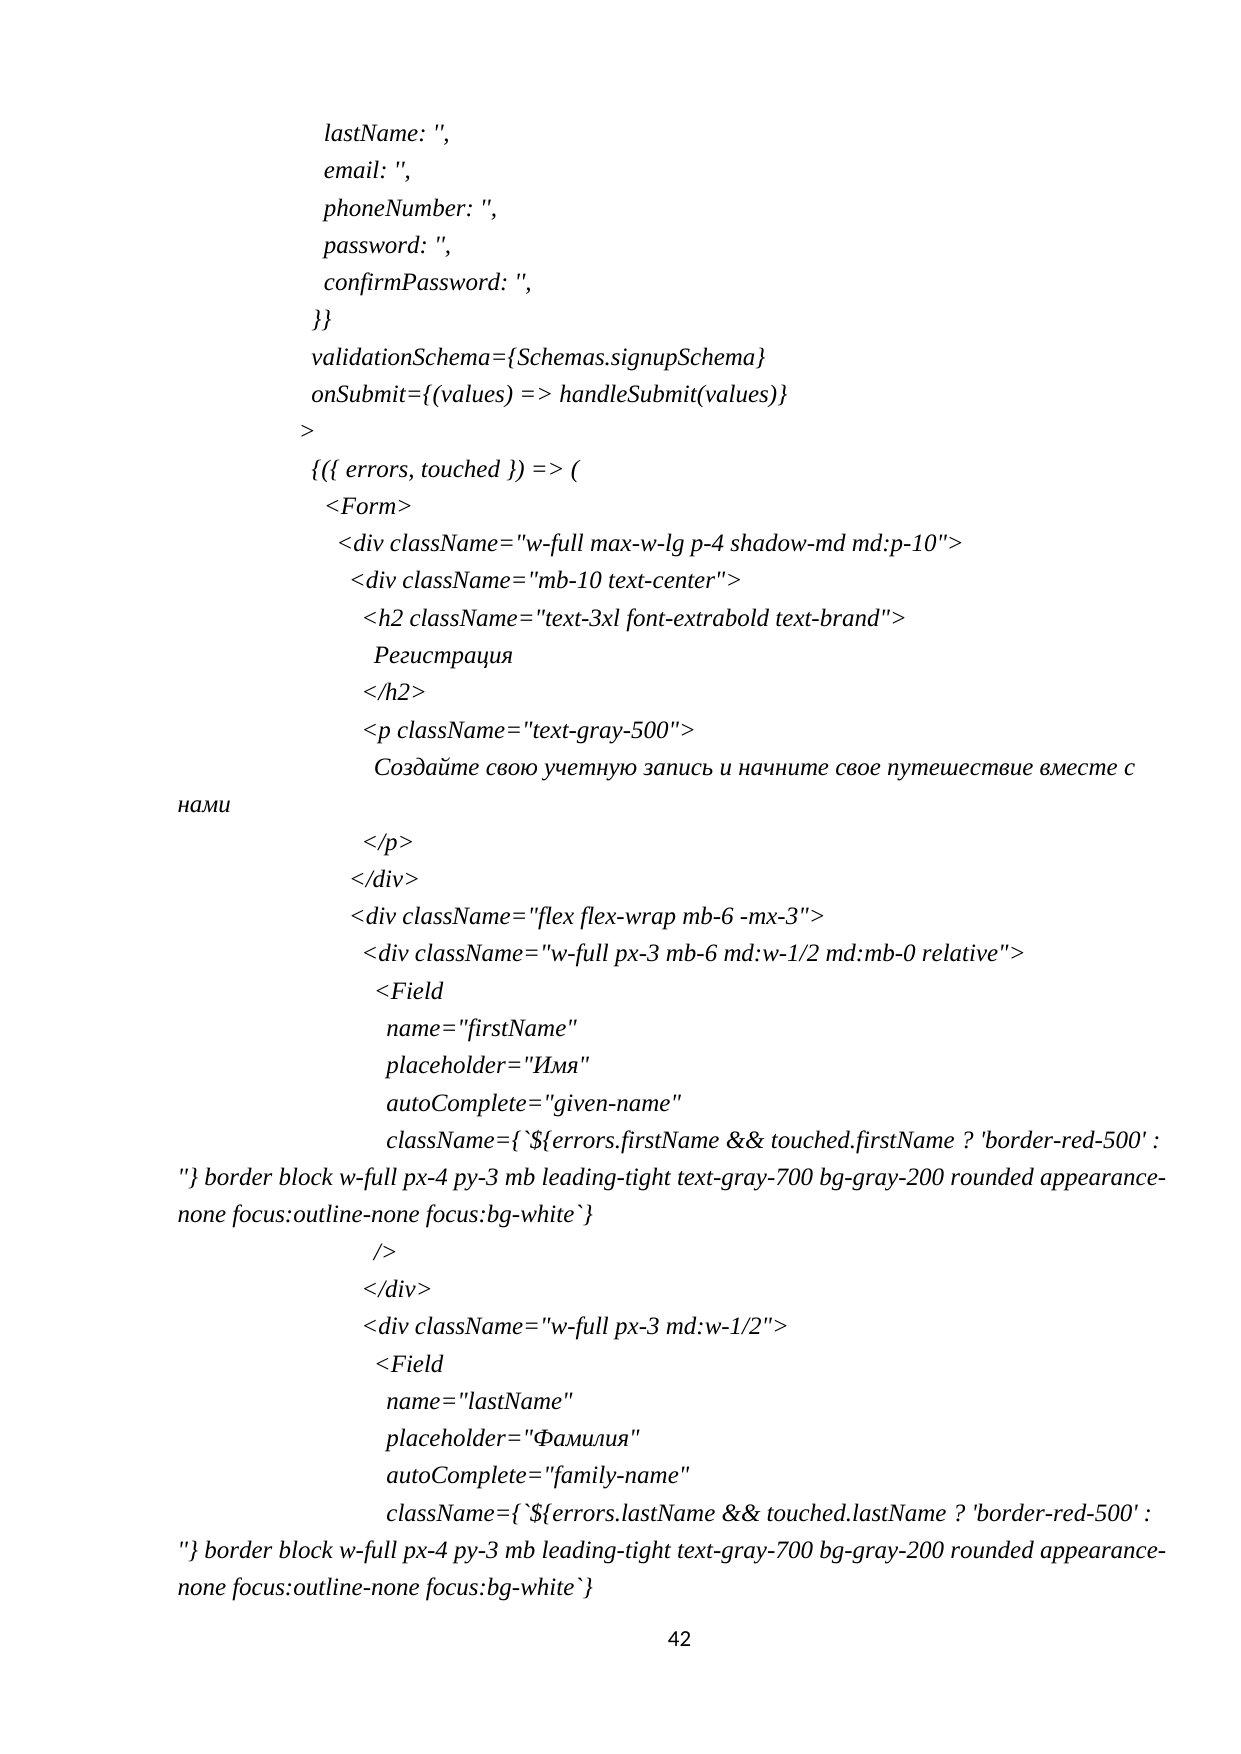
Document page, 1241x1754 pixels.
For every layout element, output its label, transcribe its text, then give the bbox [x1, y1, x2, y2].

text }} [177, 304, 1181, 333]
text {({ errors, touched }) => ( [177, 454, 1181, 482]
text </p> [177, 827, 1181, 855]
text <Field [177, 1349, 1181, 1377]
text placeholder="Фамилия" [177, 1423, 1181, 1452]
text autoComplete="family-name" [177, 1461, 1181, 1489]
text <p className="text-gray-500"> [177, 715, 1181, 743]
text <Form> [177, 491, 1181, 520]
text <div className="w-full px-3 md:w-1/2"> [177, 1311, 1181, 1340]
text name="lastName" [177, 1386, 1181, 1415]
text <div className="flex flex-wrap mb-6 -mx-3"> [177, 901, 1181, 930]
text <Field [177, 976, 1181, 1004]
text Регистрация [177, 640, 1181, 669]
text placeholder="Имя" [177, 1050, 1181, 1079]
text confirmPassword: '', [177, 267, 1181, 296]
text password: '', [177, 230, 1181, 259]
text className={`${errors.firstName && touched.firstName ? 'border-red-500' : ''} border block w-full px-4 py-3 mb leading-tight text-gray-700 bg-gray-200 rounded appearance-none focus:outline-none focus:bg-white`} [177, 1125, 1181, 1228]
text validationSchema={Schemas.signupSchema} [177, 342, 1181, 371]
text <div className="w-full px-3 mb-6 md:w-1/2 md:mb-0 relative"> [177, 938, 1181, 967]
text </h2> [177, 677, 1181, 706]
text </div> [177, 1274, 1181, 1303]
text phoneNumber: '', [177, 193, 1181, 221]
text <h2 className="text-3xl font-extrabold text-brand"> [177, 603, 1181, 632]
text onSubmit={(values) => handleSubmit(values)} [177, 379, 1181, 408]
text email: '', [177, 155, 1181, 184]
text > [177, 416, 1181, 445]
text className={`${errors.lastName && touched.lastName ? 'border-red-500' : ''} border block w-full px-4 py-3 mb leading-tight text-gray-700 bg-gray-200 rounded appearance-none focus:outline-none focus:bg-white`} [177, 1498, 1181, 1601]
text lastName: '', [177, 118, 1181, 147]
text <div className="mb-10 text-center"> [177, 566, 1181, 594]
text name="firstName" [177, 1013, 1181, 1042]
text <div className="w-full max-w-lg p-4 shadow-md md:p-10"> [177, 528, 1181, 557]
text /> [177, 1237, 1181, 1266]
text </div> [177, 864, 1181, 893]
text autoComplete="given-name" [177, 1088, 1181, 1116]
text Создайте свою учетную запись и начните свое путешествие вместе с нами [177, 752, 1181, 818]
